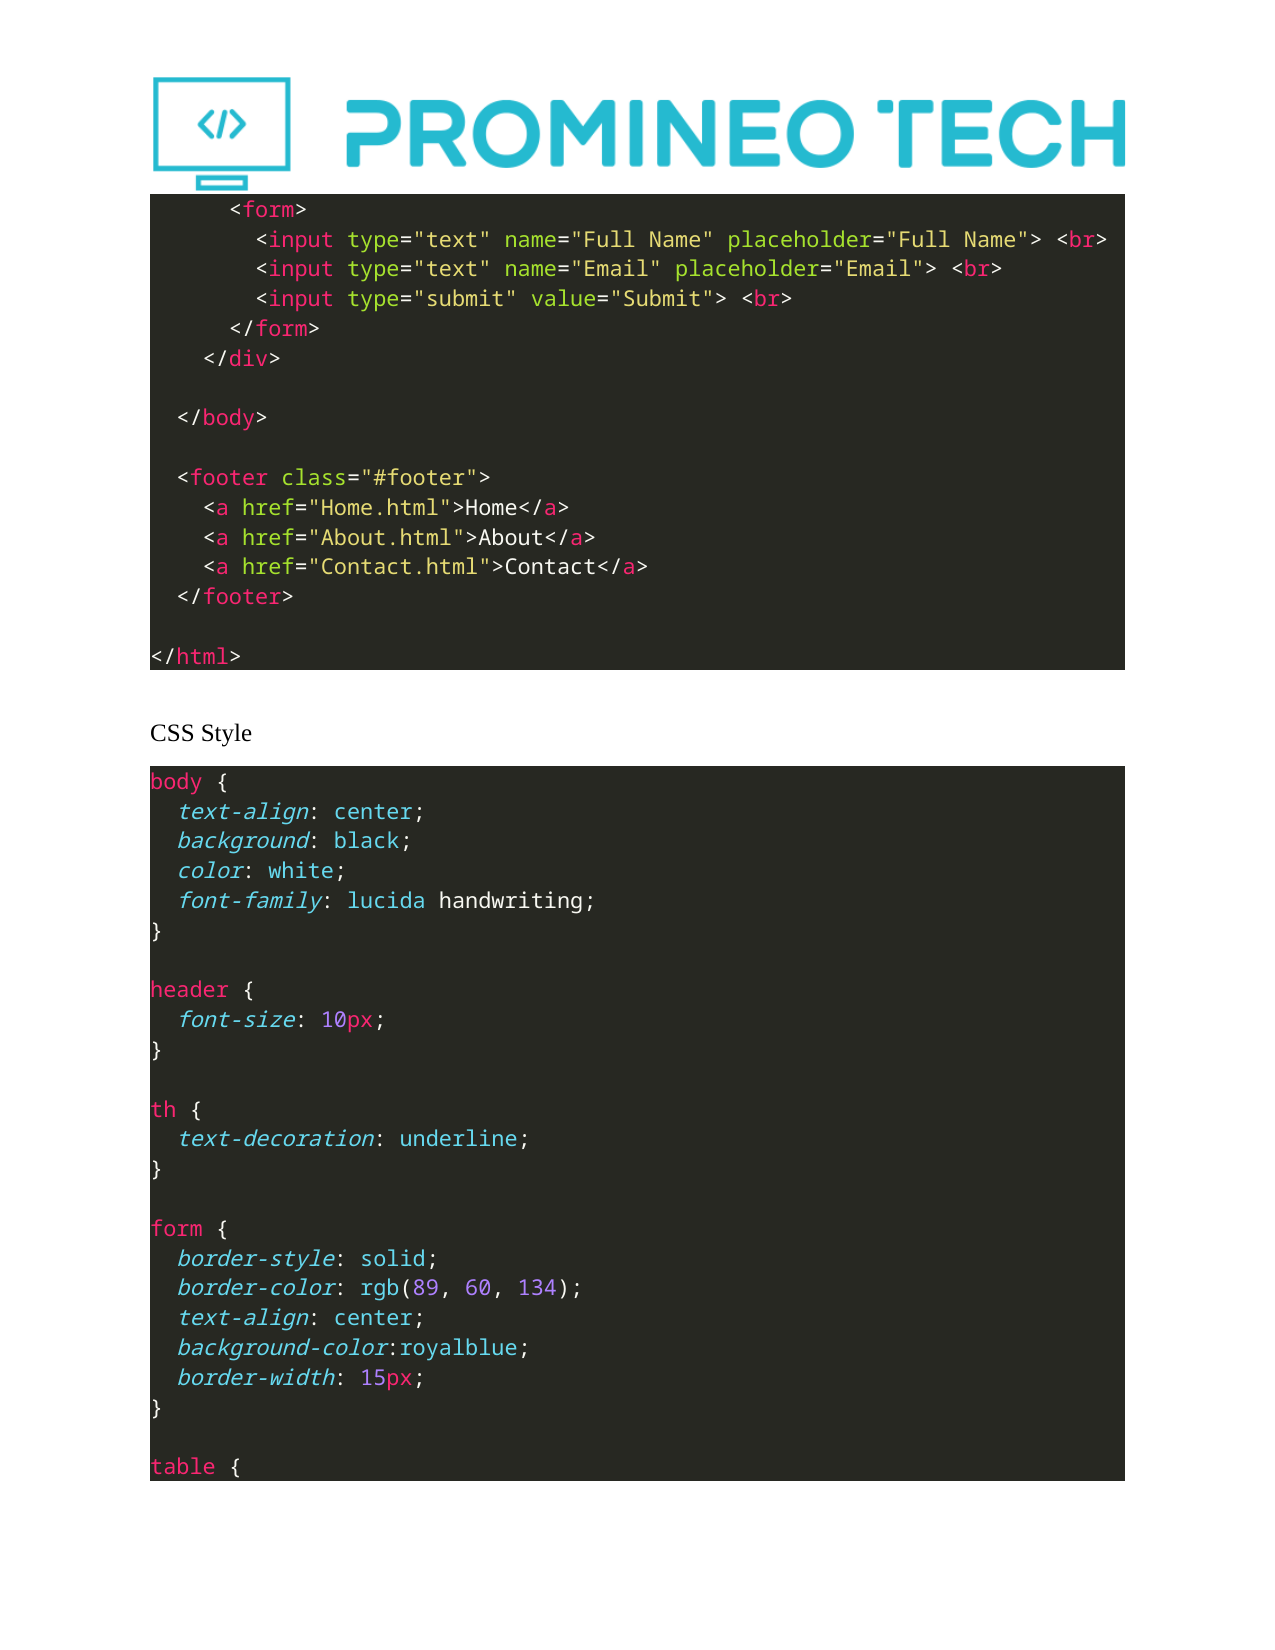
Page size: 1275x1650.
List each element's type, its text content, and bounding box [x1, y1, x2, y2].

text body { [150, 766, 1125, 796]
text } [150, 1153, 1125, 1183]
text text-align: center; [150, 796, 1125, 825]
text table { [150, 1451, 1125, 1481]
text color: white; [150, 855, 1125, 885]
text <input type="submit" value="Submit"> <br> [150, 283, 1125, 313]
text <footer class="#footer"> [150, 462, 1125, 492]
text font-size: 10px; [150, 1004, 1125, 1034]
text <input type="text" name="Full Name" placeholder="Full Name"> <br> [150, 223, 1125, 253]
text </html> [150, 641, 1125, 670]
text <input type="text" name="Email" placeholder="Email"> <br> [150, 253, 1125, 283]
text <a href="About.html">About</a> [150, 521, 1125, 551]
text form { [150, 1213, 1125, 1242]
text } [150, 1391, 1125, 1421]
text th { [150, 1093, 1125, 1123]
text <form> [150, 194, 1125, 223]
text border-style: solid; [150, 1242, 1125, 1272]
text background-color:royalblue; [150, 1332, 1125, 1362]
picture [150, 75, 1125, 194]
text header { [150, 974, 1125, 1004]
text CSS Style [150, 718, 1125, 747]
text text-decoration: underline; [150, 1123, 1125, 1153]
text <a href="Home.html">Home</a> [150, 492, 1125, 521]
text <a href="Contact.html">Contact</a> [150, 551, 1125, 581]
text </body> [150, 402, 1125, 432]
text background: black; [150, 825, 1125, 855]
text </div> [150, 343, 1125, 372]
text } [150, 1034, 1125, 1064]
text } [150, 915, 1125, 944]
text </form> [150, 313, 1125, 343]
text border-width: 15px; [150, 1362, 1125, 1391]
text border-color: rgb(89, 60, 134); [150, 1272, 1125, 1302]
text font-family: lucida handwriting; [150, 885, 1125, 915]
text text-align: center; [150, 1302, 1125, 1332]
text </footer> [150, 581, 1125, 611]
